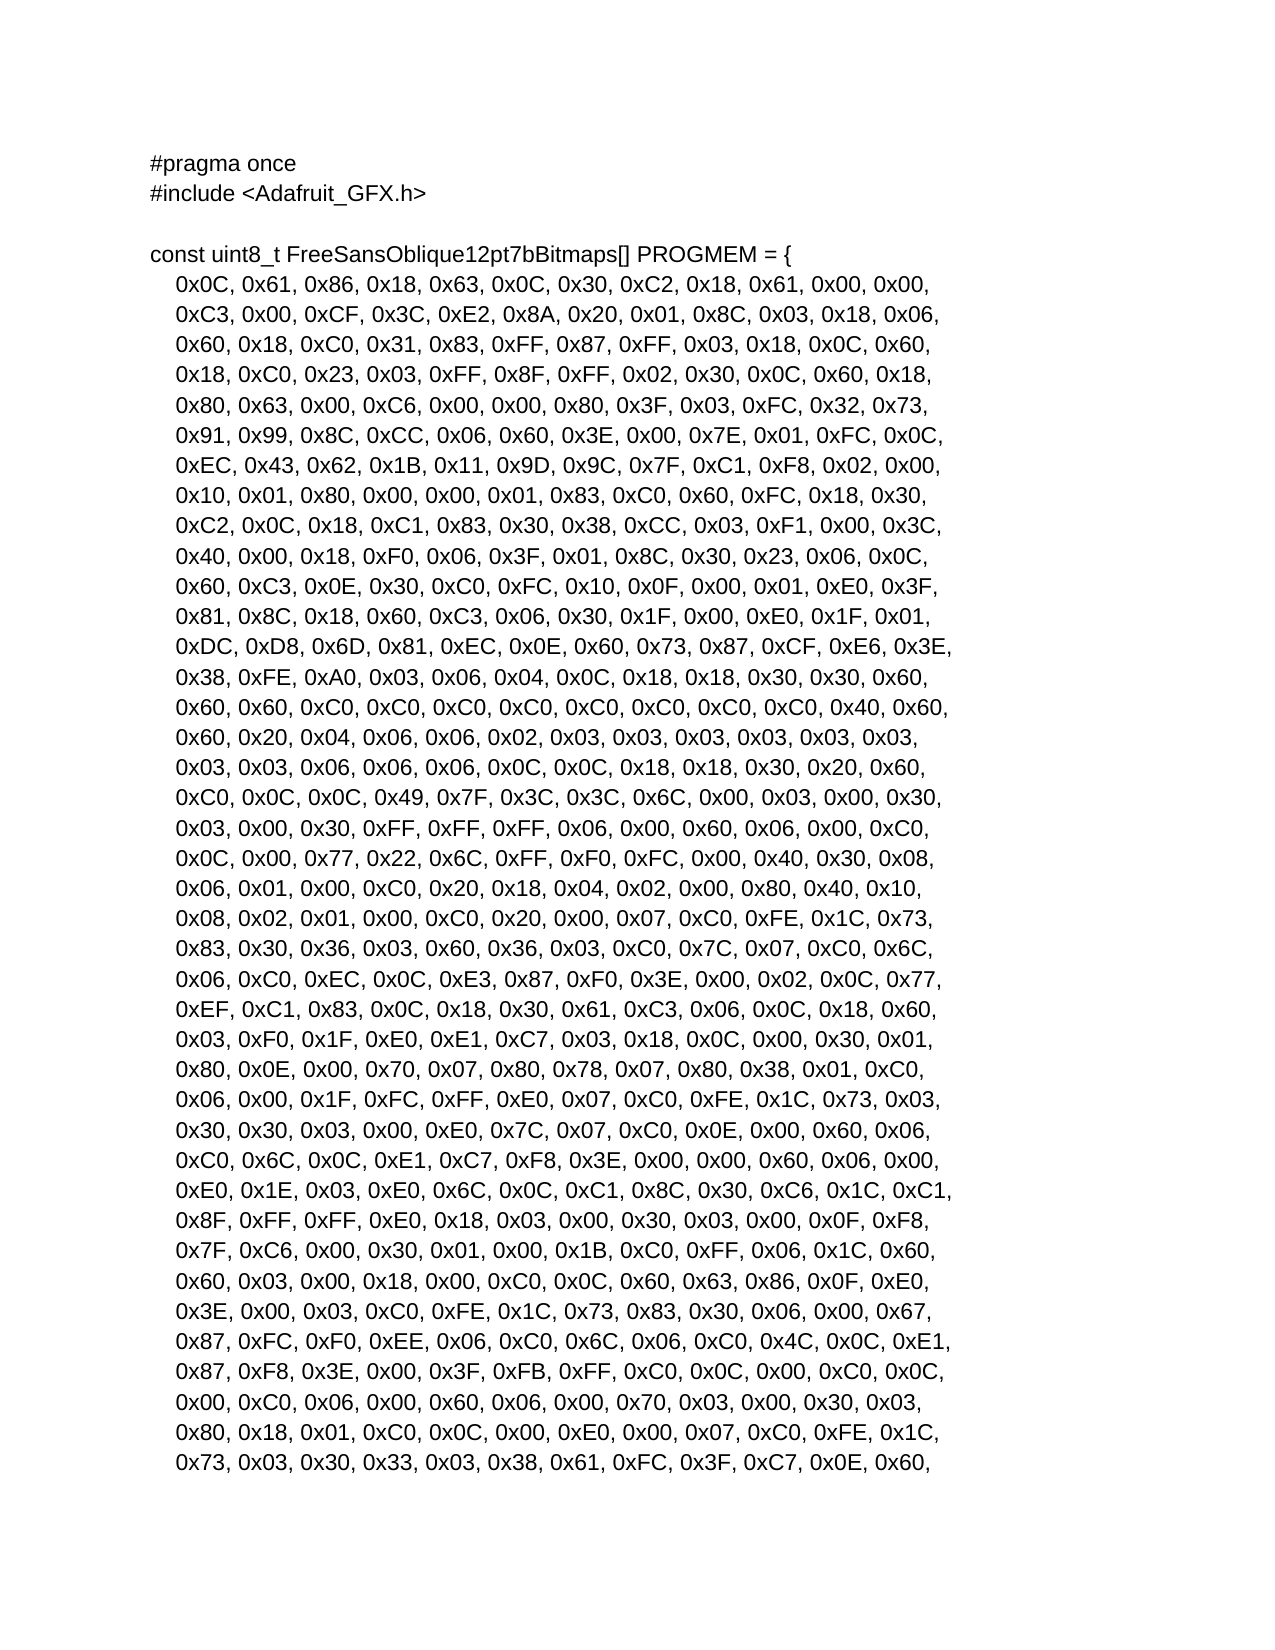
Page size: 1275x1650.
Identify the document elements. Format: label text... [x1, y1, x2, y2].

text 0x80, 0x18, 0x01, 0xC0, 0x0C, 0x00, 0xE0, 0x00, 0x07, 0xC0, 0xFE, 0x1C, [150, 1419, 1125, 1445]
text 0x60, 0x20, 0x04, 0x06, 0x06, 0x02, 0x03, 0x03, 0x03, 0x03, 0x03, 0x03, [150, 724, 1125, 750]
text 0xC0, 0x0C, 0x0C, 0x49, 0x7F, 0x3C, 0x3C, 0x6C, 0x00, 0x03, 0x00, 0x30, [150, 784, 1125, 811]
text 0x38, 0xFE, 0xA0, 0x03, 0x06, 0x04, 0x0C, 0x18, 0x18, 0x30, 0x30, 0x60, [150, 663, 1125, 690]
text 0xDC, 0xD8, 0x6D, 0x81, 0xEC, 0x0E, 0x60, 0x73, 0x87, 0xCF, 0xE6, 0x3E, [150, 633, 1125, 660]
text 0x3E, 0x00, 0x03, 0xC0, 0xFE, 0x1C, 0x73, 0x83, 0x30, 0x06, 0x00, 0x67, [150, 1298, 1125, 1324]
text 0x00, 0xC0, 0x06, 0x00, 0x60, 0x06, 0x00, 0x70, 0x03, 0x00, 0x30, 0x03, [150, 1388, 1125, 1415]
text 0x91, 0x99, 0x8C, 0xCC, 0x06, 0x60, 0x3E, 0x00, 0x7E, 0x01, 0xFC, 0x0C, [150, 422, 1125, 448]
text 0x18, 0xC0, 0x23, 0x03, 0xFF, 0x8F, 0xFF, 0x02, 0x30, 0x0C, 0x60, 0x18, [150, 361, 1125, 388]
text 0x03, 0x00, 0x30, 0xFF, 0xFF, 0xFF, 0x06, 0x00, 0x60, 0x06, 0x00, 0xC0, [150, 814, 1125, 841]
text 0x60, 0xC3, 0x0E, 0x30, 0xC0, 0xFC, 0x10, 0x0F, 0x00, 0x01, 0xE0, 0x3F, [150, 573, 1125, 599]
text 0x03, 0x03, 0x06, 0x06, 0x06, 0x0C, 0x0C, 0x18, 0x18, 0x30, 0x20, 0x60, [150, 754, 1125, 781]
text 0xEF, 0xC1, 0x83, 0x0C, 0x18, 0x30, 0x61, 0xC3, 0x06, 0x0C, 0x18, 0x60, [150, 996, 1125, 1022]
text 0xC2, 0x0C, 0x18, 0xC1, 0x83, 0x30, 0x38, 0xCC, 0x03, 0xF1, 0x00, 0x3C, [150, 512, 1125, 539]
text 0xC0, 0x6C, 0x0C, 0xE1, 0xC7, 0xF8, 0x3E, 0x00, 0x00, 0x60, 0x06, 0x00, [150, 1147, 1125, 1173]
text 0x7F, 0xC6, 0x00, 0x30, 0x01, 0x00, 0x1B, 0xC0, 0xFF, 0x06, 0x1C, 0x60, [150, 1237, 1125, 1264]
text 0x30, 0x30, 0x03, 0x00, 0xE0, 0x7C, 0x07, 0xC0, 0x0E, 0x00, 0x60, 0x06, [150, 1117, 1125, 1143]
text 0xEC, 0x43, 0x62, 0x1B, 0x11, 0x9D, 0x9C, 0x7F, 0xC1, 0xF8, 0x02, 0x00, [150, 452, 1125, 478]
text 0x60, 0x60, 0xC0, 0xC0, 0xC0, 0xC0, 0xC0, 0xC0, 0xC0, 0xC0, 0x40, 0x60, [150, 694, 1125, 720]
text 0xE0, 0x1E, 0x03, 0xE0, 0x6C, 0x0C, 0xC1, 0x8C, 0x30, 0xC6, 0x1C, 0xC1, [150, 1177, 1125, 1203]
text #pragma once [150, 150, 1125, 176]
text 0x81, 0x8C, 0x18, 0x60, 0xC3, 0x06, 0x30, 0x1F, 0x00, 0xE0, 0x1F, 0x01, [150, 603, 1125, 629]
text 0x06, 0xC0, 0xEC, 0x0C, 0xE3, 0x87, 0xF0, 0x3E, 0x00, 0x02, 0x0C, 0x77, [150, 966, 1125, 992]
text const uint8_t FreeSansOblique12pt7bBitmaps[] PROGMEM = { [150, 241, 1125, 267]
text 0x80, 0x0E, 0x00, 0x70, 0x07, 0x80, 0x78, 0x07, 0x80, 0x38, 0x01, 0xC0, [150, 1056, 1125, 1083]
text 0x80, 0x63, 0x00, 0xC6, 0x00, 0x00, 0x80, 0x3F, 0x03, 0xFC, 0x32, 0x73, [150, 392, 1125, 418]
text 0x87, 0xF8, 0x3E, 0x00, 0x3F, 0xFB, 0xFF, 0xC0, 0x0C, 0x00, 0xC0, 0x0C, [150, 1358, 1125, 1385]
text 0x0C, 0x61, 0x86, 0x18, 0x63, 0x0C, 0x30, 0xC2, 0x18, 0x61, 0x00, 0x00, [150, 271, 1125, 297]
text 0x60, 0x03, 0x00, 0x18, 0x00, 0xC0, 0x0C, 0x60, 0x63, 0x86, 0x0F, 0xE0, [150, 1268, 1125, 1294]
text 0x08, 0x02, 0x01, 0x00, 0xC0, 0x20, 0x00, 0x07, 0xC0, 0xFE, 0x1C, 0x73, [150, 905, 1125, 932]
text 0x03, 0xF0, 0x1F, 0xE0, 0xE1, 0xC7, 0x03, 0x18, 0x0C, 0x00, 0x30, 0x01, [150, 1026, 1125, 1052]
text 0x10, 0x01, 0x80, 0x00, 0x00, 0x01, 0x83, 0xC0, 0x60, 0xFC, 0x18, 0x30, [150, 482, 1125, 509]
text 0x06, 0x00, 0x1F, 0xFC, 0xFF, 0xE0, 0x07, 0xC0, 0xFE, 0x1C, 0x73, 0x03, [150, 1086, 1125, 1113]
text 0x0C, 0x00, 0x77, 0x22, 0x6C, 0xFF, 0xF0, 0xFC, 0x00, 0x40, 0x30, 0x08, [150, 845, 1125, 871]
text 0x8F, 0xFF, 0xFF, 0xE0, 0x18, 0x03, 0x00, 0x30, 0x03, 0x00, 0x0F, 0xF8, [150, 1207, 1125, 1234]
text #include <Adafruit_GFX.h> [150, 180, 1125, 207]
text 0x87, 0xFC, 0xF0, 0xEE, 0x06, 0xC0, 0x6C, 0x06, 0xC0, 0x4C, 0x0C, 0xE1, [150, 1328, 1125, 1354]
text 0xC3, 0x00, 0xCF, 0x3C, 0xE2, 0x8A, 0x20, 0x01, 0x8C, 0x03, 0x18, 0x06, [150, 301, 1125, 327]
text 0x60, 0x18, 0xC0, 0x31, 0x83, 0xFF, 0x87, 0xFF, 0x03, 0x18, 0x0C, 0x60, [150, 331, 1125, 358]
text 0x73, 0x03, 0x30, 0x33, 0x03, 0x38, 0x61, 0xFC, 0x3F, 0xC7, 0x0E, 0x60, [150, 1449, 1125, 1475]
text 0x83, 0x30, 0x36, 0x03, 0x60, 0x36, 0x03, 0xC0, 0x7C, 0x07, 0xC0, 0x6C, [150, 935, 1125, 962]
text 0x06, 0x01, 0x00, 0xC0, 0x20, 0x18, 0x04, 0x02, 0x00, 0x80, 0x40, 0x10, [150, 875, 1125, 901]
text 0x40, 0x00, 0x18, 0xF0, 0x06, 0x3F, 0x01, 0x8C, 0x30, 0x23, 0x06, 0x0C, [150, 543, 1125, 569]
